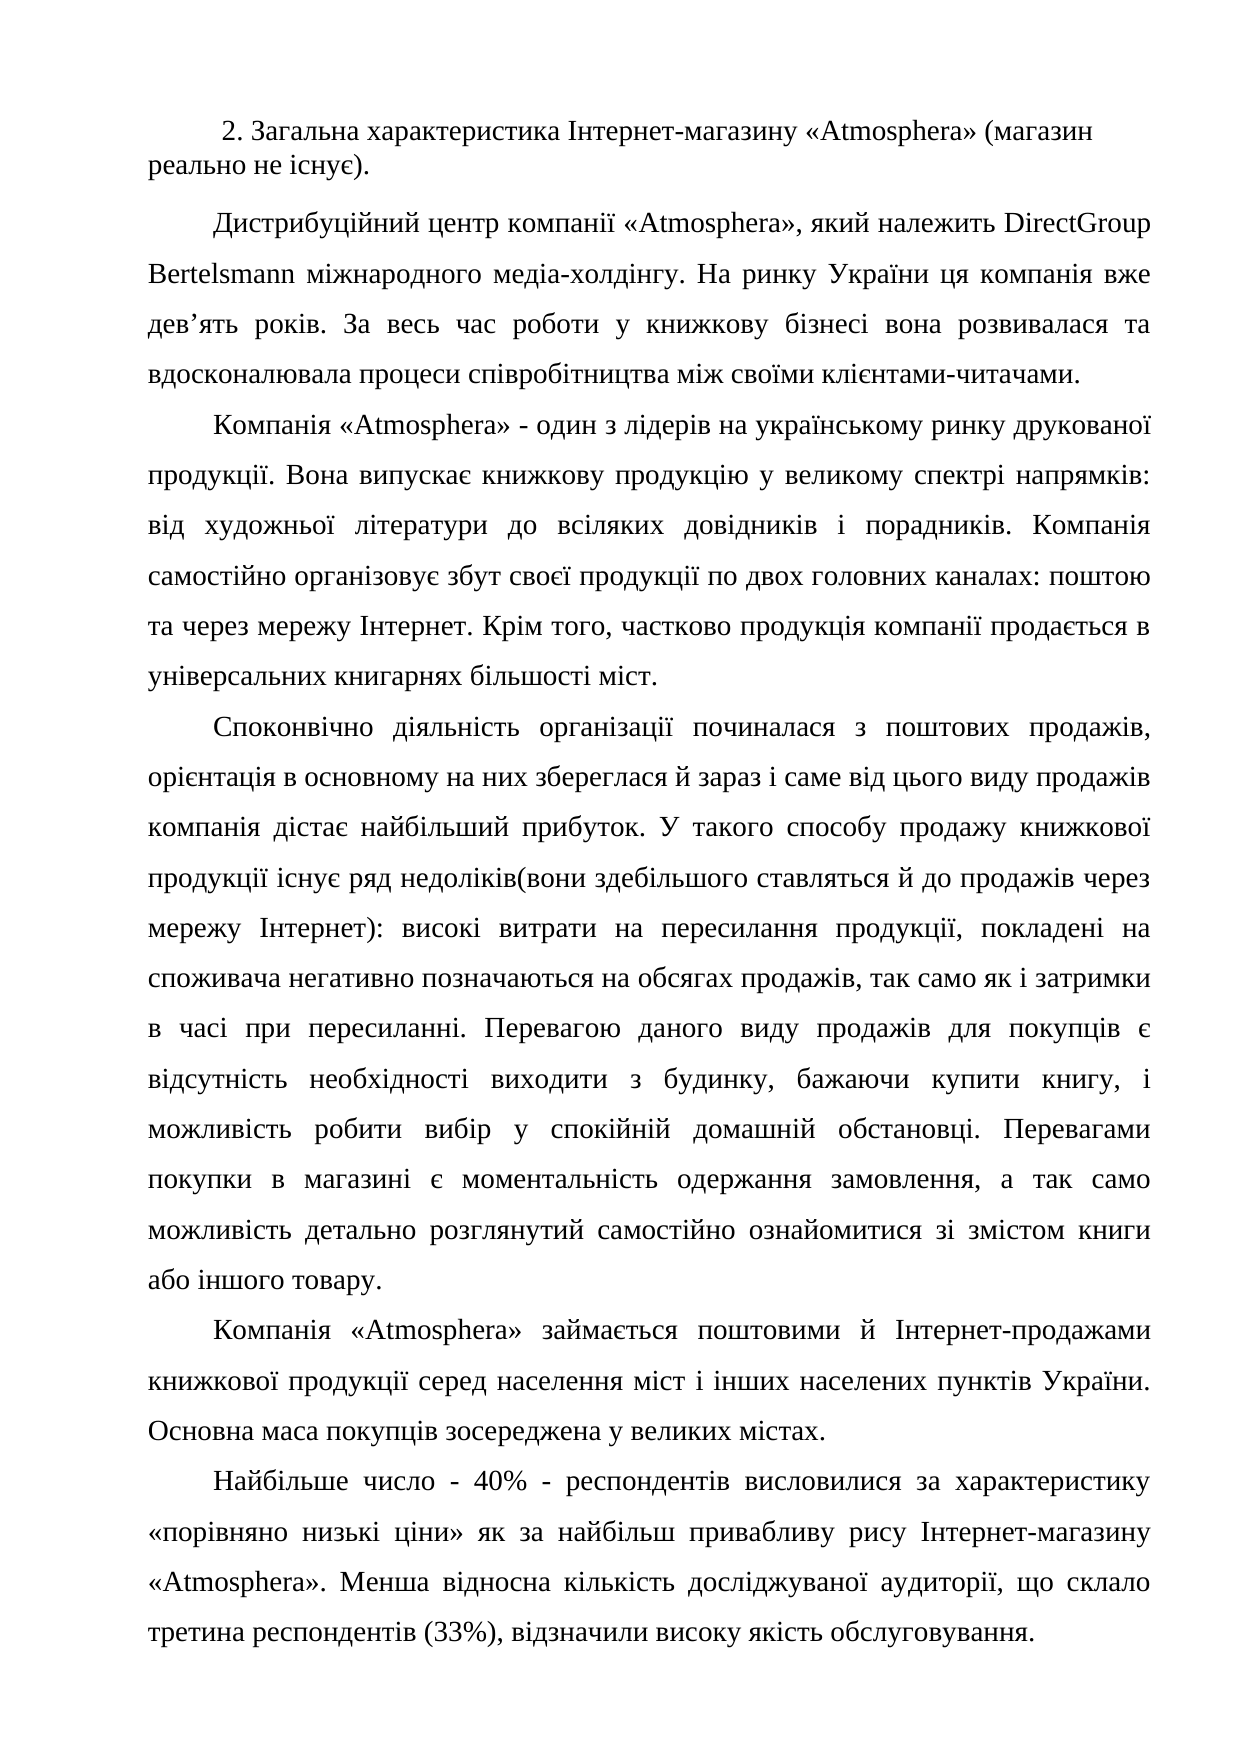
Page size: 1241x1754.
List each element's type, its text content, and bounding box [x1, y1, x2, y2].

text Дистрибуційний центр компанії «Atmosphera», який належить DirectGroup Bertelsmann міжнародного медіа-холдінгу. На ринку України ця компанія вже дев’ять років. За весь час роботи у книжкову бізнесі вона розвивалася та вдосконалювала процеси співробітництва між своїми клієнтами-читачами. [148, 206, 1152, 390]
text Компанія «Atmosphera» займається поштовими й Інтернет-продажами книжкової продукції серед населення міст і інших населених пунктів України. Основна маса покупців зосереджена у великих містах. [148, 1312, 1152, 1447]
text Найбільше число - 40% - респондентів висловилися за характеристику «порівняно низькі ціни» як за найбільш привабливу рису Інтернет-магазину «Atmosphera». Менша відносна кількість досліджуваної аудиторії, що склало третина респондентів (33%), відзначили високу якість обслуговування. [148, 1463, 1152, 1648]
text Споконвічно діяльність організації починалася з поштових продажів, орієнтація в основному на них збереглася й зараз і саме від цього виду продажів компанія дістає найбільший прибуток. У такого способу продажу книжкової продукції існує ряд недоліків(вони здебільшого ставляться й до продажів через мережу Інтернет): високі витрати на пересилання продукції, покладені на споживача негативно позначаються на обсягах продажів, так само як і затримки в часі при пересиланні. Перевагою даного виду продажів для покупців є відсутність необхідності виходити з будинку, бажаючи купити книгу, і можливість робити вибір у спокійній домашній обстановці. Перевагами покупки в магазині є моментальність одержання замовлення, а так само можливість детально розглянутий самостійно ознайомитися зі змістом книги або іншого товару. [148, 709, 1152, 1296]
text 2. Загальна характеристика Інтернет-магазину «Atmosphera» (магазин реально не існує). [148, 113, 1152, 181]
text Компанія «Atmosphera» - один з лідерів на українському ринку друкованої продукції. Вона випускає книжкову продукцію у великому спектрі напрямків: від художньої літератури до всіляких довідників і порадників. Компанія самостійно організовує збут своєї продукції по двох головних каналах: поштою та через мережу Інтернет. Крім того, частково продукція компанії продається в універсальних книгарнях більшості міст. [148, 407, 1152, 692]
